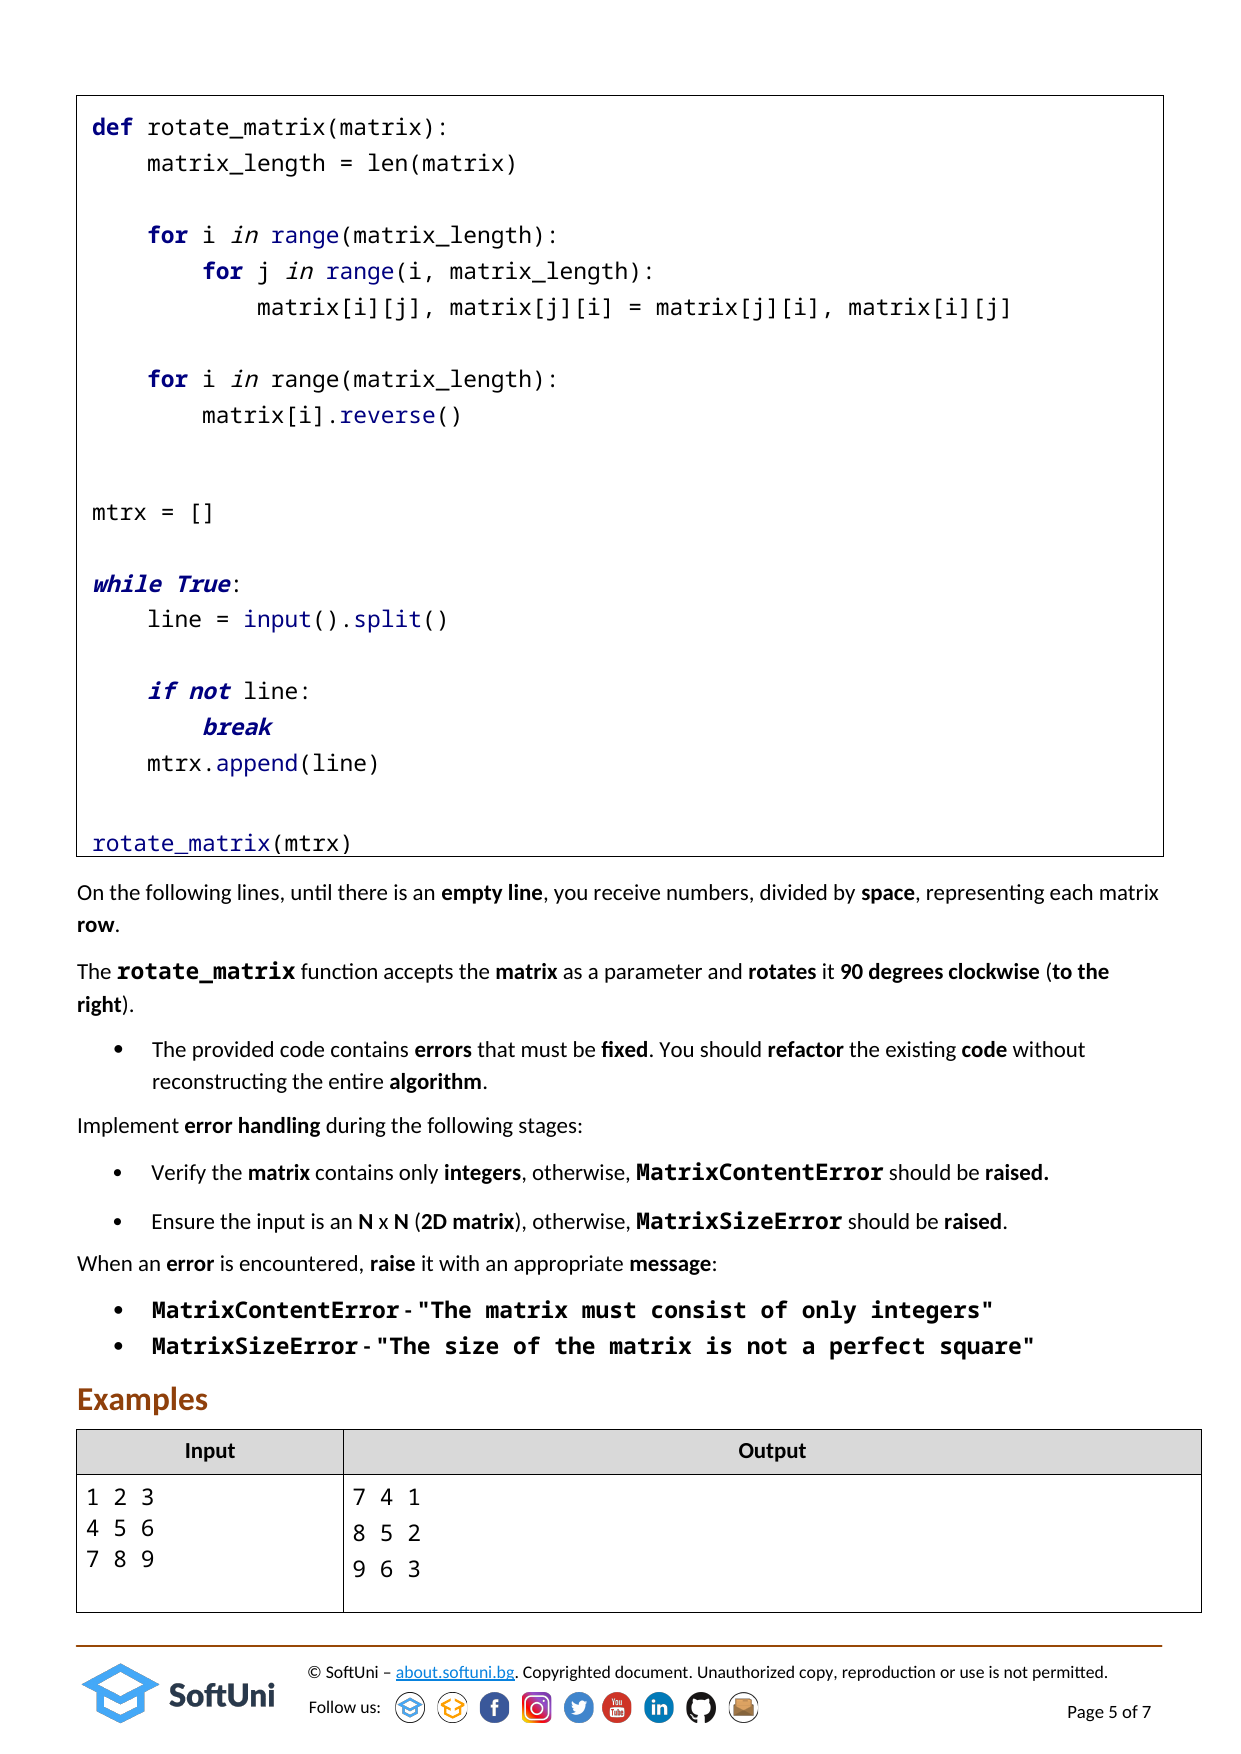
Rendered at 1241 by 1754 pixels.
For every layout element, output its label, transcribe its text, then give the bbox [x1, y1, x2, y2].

table_header Input [77, 1430, 343, 1474]
text The rotate_matrix function accepts the matrix as a parameter and rotates it 90 degrees clockwise (to the right). [77, 955, 1163, 1018]
list MatrixContentError - "The matrix must consist of only integers" [114, 1294, 1163, 1325]
table_cell 7 4 1 8 5 2 9 6 3 [344, 1475, 1201, 1612]
picture [522, 1692, 552, 1723]
picture [602, 1692, 632, 1723]
picture [395, 1692, 425, 1723]
picture [644, 1692, 653, 1701]
subtitle Examples [77, 1378, 1163, 1419]
picture [75, 1658, 281, 1729]
table_header Output [344, 1430, 1201, 1474]
picture [564, 1692, 594, 1723]
picture [479, 1692, 510, 1723]
text When an error is encountered, raise it with an appropriate message: [77, 1249, 1163, 1277]
list Verify the matrix contains only integers, otherwise, MatrixContentError should be raised. [114, 1156, 1163, 1188]
table_cell 1 2 3 4 5 6 7 8 9 [77, 1475, 343, 1612]
picture [644, 1714, 653, 1723]
text Implement error handling during the following stages: [77, 1112, 1163, 1140]
list MatrixSizeError - "The size of the matrix is not a perfect square" [114, 1330, 1163, 1361]
text On the following lines, until there is an empty line, you receive numbers, divided by space, representing each matrix row. [77, 878, 1163, 938]
picture [437, 1692, 468, 1723]
picture [665, 1692, 674, 1701]
list Ensure the input is an N x N (2D matrix), otherwise, MatrixSizeError should be raised. [114, 1205, 1163, 1236]
picture [728, 1692, 759, 1723]
picture [686, 1692, 716, 1723]
picture [665, 1714, 674, 1723]
list The provided code contains errors that must be fixed. You should refactor the existing code without reconstructing the entire algorithm. [114, 1035, 1163, 1095]
picture [658, 1705, 667, 1714]
